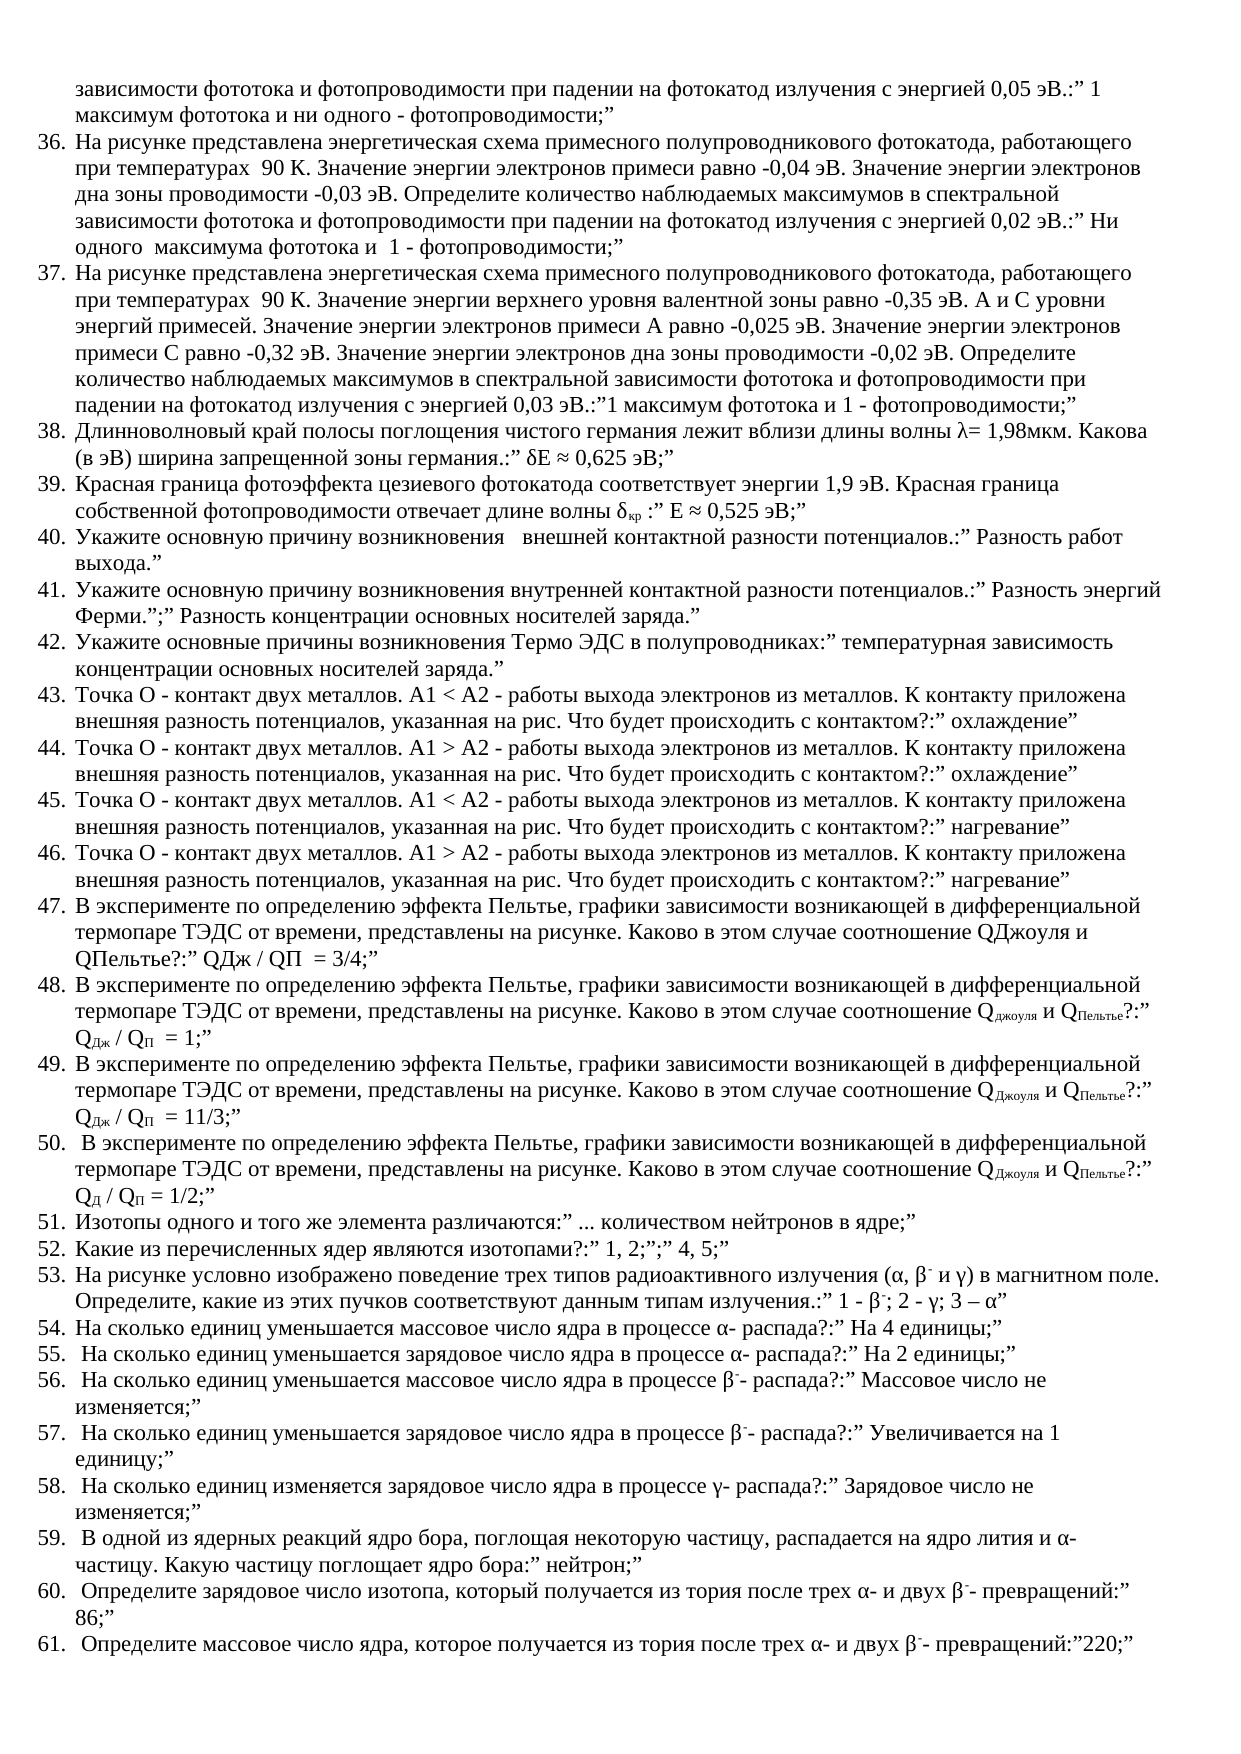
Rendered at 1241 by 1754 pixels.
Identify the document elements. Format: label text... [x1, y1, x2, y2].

list Какие из перечисленных ядер являются изотопами?:” 1, 2;”;” 4, 5;” [37, 1234, 1165, 1261]
list В эксперименте по определению эффекта Пельтье, графики зависимости возникающей в дифференциальной термопаре ТЭДС от времени, представлены на рисунке. Каково в этом случае соотношение QДжоуля и QПельтье?:” QД / QП = 1/2;” [37, 1129, 1165, 1208]
list Определите массовое число ядра, которое получается из тория после трех α- и двух β-- превращений:”220;” [37, 1630, 1165, 1656]
list В эксперименте по определению эффекта Пельтье, графики зависимости возникающей в дифференциальной термопаре ТЭДС от времени, представлены на рисунке. Каково в этом случае соотношение QДжоуля и QПельтье?:” QДж / QП = 11/3;” [37, 1050, 1165, 1129]
list Укажите основную причину возникновения внешней контактной разности потенциалов.:” Разность работ выхода.” [37, 523, 1165, 576]
list Изотопы одного и того же элемента различаются:” ... количеством нейтронов в ядре;” [37, 1208, 1165, 1234]
list На сколько единиц изменяется зарядовое число ядра в процессе γ- распада?:” Зарядовое число не изменяется;” [37, 1472, 1165, 1524]
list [37, 75, 1165, 128]
list На рисунке условно изображено поведение трех типов радиоактивного излучения (α, β- и γ) в магнитном поле. Определите, какие из этих пучков соответствуют данным типам излучения.:” 1 - β-; 2 - γ; 3 – α” [37, 1261, 1165, 1314]
list В эксперименте по определению эффекта Пельтье, графики зависимости возникающей в дифференциальной термопаре ТЭДС от времени, представлены на рисунке. Каково в этом случае соотношение QДжоуля и QПельтье?:” QДж / QП = 3/4;” [37, 892, 1165, 971]
list В одной из ядерных реакций ядро бора, поглощая некоторую частицу, распадается на ядро лития и α- частицу. Какую частицу поглощает ядро бора:” нейтрон;” [37, 1524, 1165, 1577]
list Укажите основные причины возникновения Термо ЭДС в полупроводниках:” температурная зависимость концентрации основных носителей заряда.” [37, 628, 1165, 681]
list На рисунке представлена энергетическая схема примесного полупроводникового фотокатода, работающего при температурах 90 К. Значение энергии электронов примеси равно -0,04 эВ. Значение энергии электронов дна зоны проводимости -0,03 эВ. Определите количество наблюдаемых максимумов в спектральной зависимости фототока и фотопроводимости при падении на фотокатод излучения с энергией 0,02 эВ.:” Ни одного максимума фототока и 1 - фотопроводимости;” [37, 128, 1165, 259]
list На сколько единиц уменьшается зарядовое число ядра в процессе β-- распада?:” Увеличивается на 1 единицу;” [37, 1419, 1165, 1472]
list Красная граница фотоэффекта цезиевого фотокатода соответствует энергии 1,9 эВ. Красная граница собственной фотопроводимости отвечает длине волны δкр :” Е ≈ 0,525 эВ;” [37, 470, 1165, 523]
list Точка О - контакт двух металлов. А1 > А2 - работы выхода электронов из металлов. К контакту приложена внешняя разность потенциалов, указанная на рис. Что будет происходить с контактом?:” охлаждение” [37, 734, 1165, 787]
list На сколько единиц уменьшается массовое число ядра в процессе α- распада?:” На 4 единицы;” [37, 1314, 1165, 1340]
list На сколько единиц уменьшается массовое число ядра в процессе β-- распада?:” Массовое число не изменяется;” [37, 1366, 1165, 1419]
list Определите зарядовое число изотопа, который получается из тория после трех α- и двух β-- превращений:” 86;” [37, 1577, 1165, 1630]
list Точка О - контакт двух металлов. А1 > А2 - работы выхода электронов из металлов. К контакту приложена внешняя разность потенциалов, указанная на рис. Что будет происходить с контактом?:” нагревание” [37, 839, 1165, 892]
list На рисунке представлена энергетическая схема примесного полупроводникового фотокатода, работающего при температурах 90 К. Значение энергии верхнего уровня валентной зоны равно -0,35 эВ. А и С уровни энергий примесей. Значение энергии электронов примеси А равно -0,025 эВ. Значение энергии электронов примеси С равно -0,32 эВ. Значение энергии электронов дна зоны проводимости -0,02 эВ. Определите количество наблюдаемых максимумов в спектральной зависимости фототока и фотопроводимости при падении на фотокатод излучения с энергией 0,03 эВ.:”1 максимум фототока и 1 - фотопроводимости;” [37, 259, 1165, 418]
list В эксперименте по определению эффекта Пельтье, графики зависимости возникающей в дифференциальной термопаре ТЭДС от времени, представлены на рисунке. Каково в этом случае соотношение Qджоуля и QПельтье?:” QДж / QП = 1;” [37, 971, 1165, 1050]
list Точка О - контакт двух металлов. А1 < А2 - работы выхода электронов из металлов. К контакту приложена внешняя разность потенциалов, указанная на рис. Что будет происходить с контактом?:” нагревание” [37, 787, 1165, 839]
list Длинноволновый край полосы поглощения чистого германия лежит вблизи длины волны λ= 1,98мкм. Какова (в эВ) ширина запрещенной зоны германия.:” δЕ ≈ 0,625 эВ;” [37, 418, 1165, 470]
list На сколько единиц уменьшается зарядовое число ядра в процессе α- распада?:” На 2 единицы;” [37, 1340, 1165, 1366]
list Точка О - контакт двух металлов. А1 < А2 - работы выхода электронов из металлов. К контакту приложена внешняя разность потенциалов, указанная на рис. Что будет происходить с контактом?:” охлаждение” [37, 681, 1165, 734]
list Укажите основную причину возникновения внутренней контактной разности потенциалов.:” Разность энергий Ферми.”;” Разность концентрации основных носителей заряда.” [37, 576, 1165, 628]
